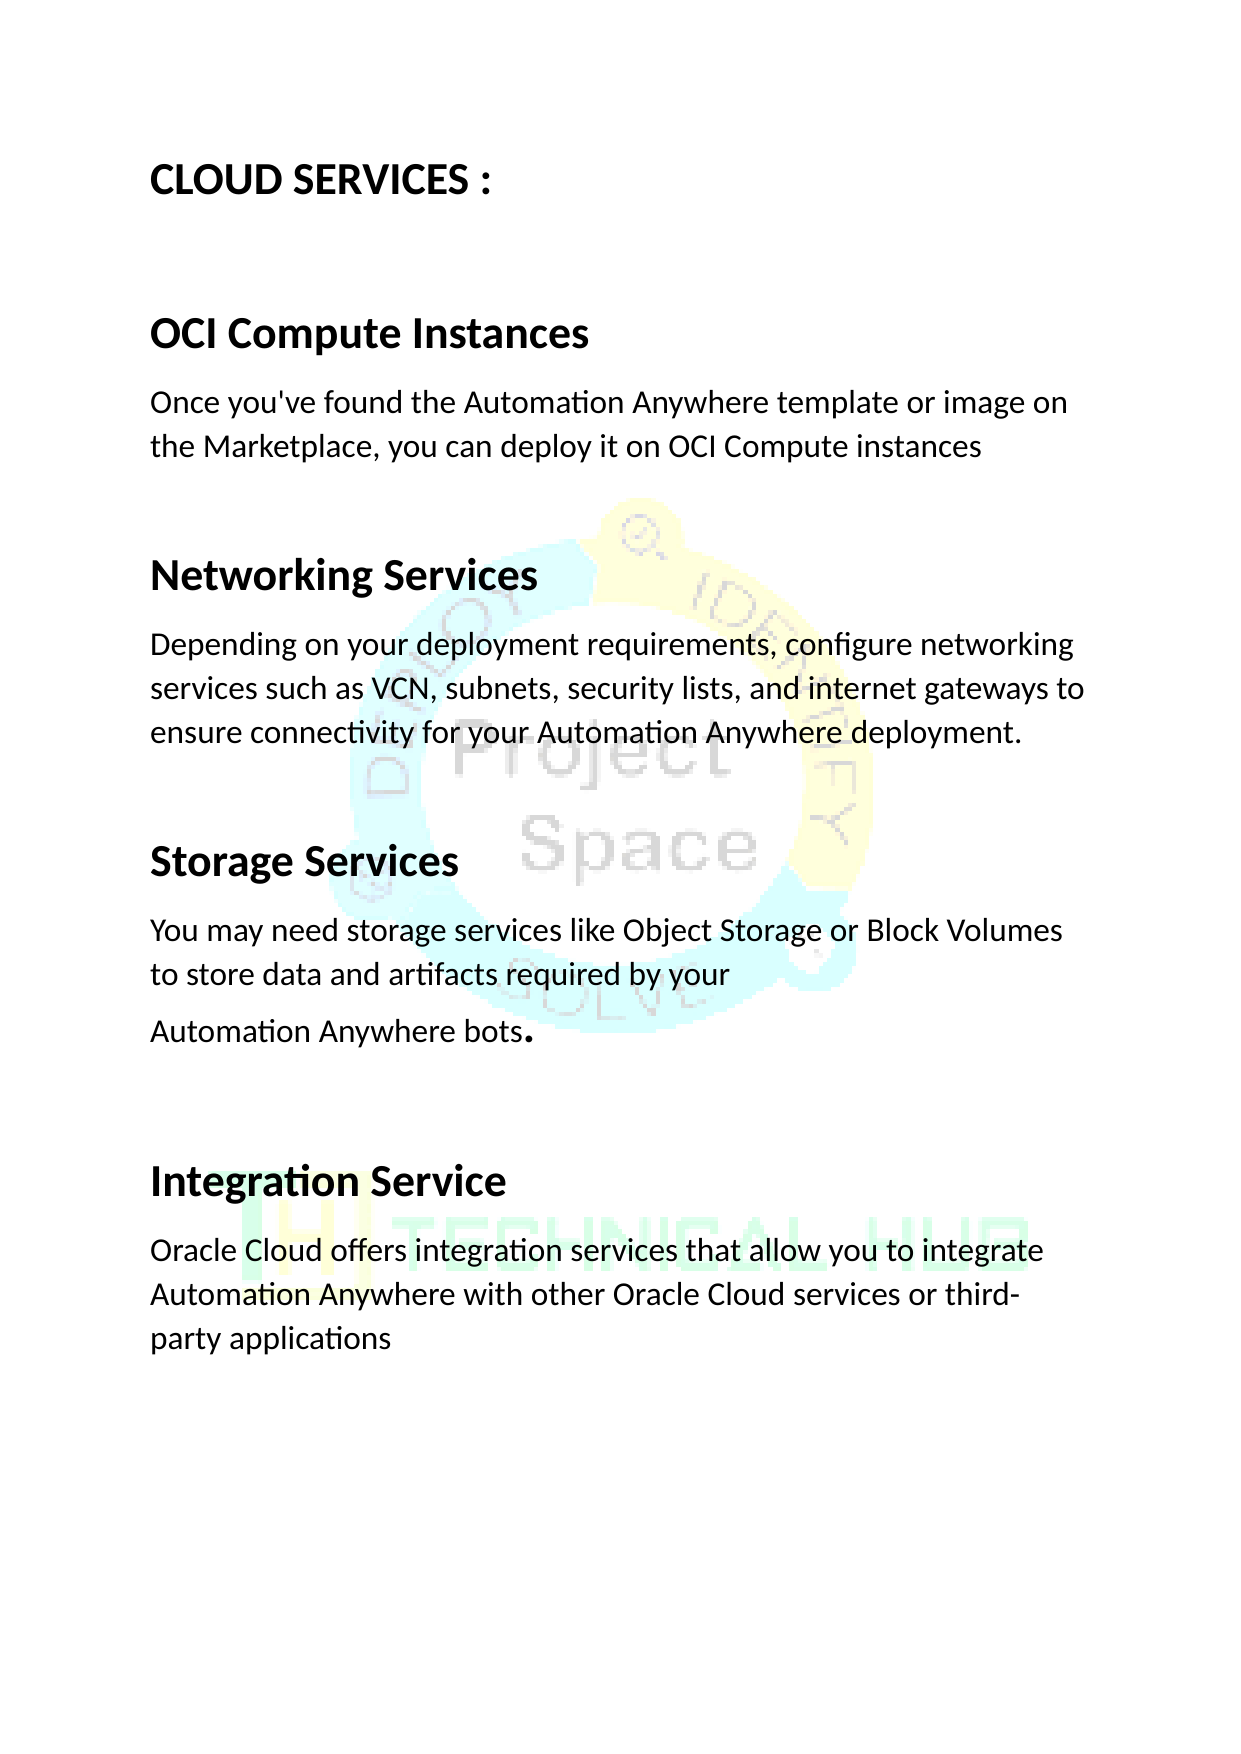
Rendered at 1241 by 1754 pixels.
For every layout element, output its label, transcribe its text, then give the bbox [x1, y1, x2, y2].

text You may need storage services like Object Storage or Block Volumes to store data and artifacts required by your Automation Anywhere bots. [150, 909, 1090, 1054]
text Integration Service [150, 1152, 1090, 1208]
text OCI Compute Instances [150, 304, 1090, 360]
text Once you've found the Automation Anywhere template or image on the Marketplace, you can deploy it on OCI Compute instances [150, 381, 1090, 466]
text Oracle Cloud offers integration services that allow you to integrate Automation Anywhere with other Oracle Cloud services or third-party applications [150, 1229, 1090, 1358]
text Storage Services [150, 832, 1090, 888]
text Depending on your deployment requirements, configure networking services such as VCN, subnets, security lists, and internet gateways to ensure connectivity for your Automation Anywhere deployment. [150, 623, 1090, 752]
text Networking Services [150, 546, 1090, 602]
text CLOUD SERVICES : [150, 150, 1090, 206]
